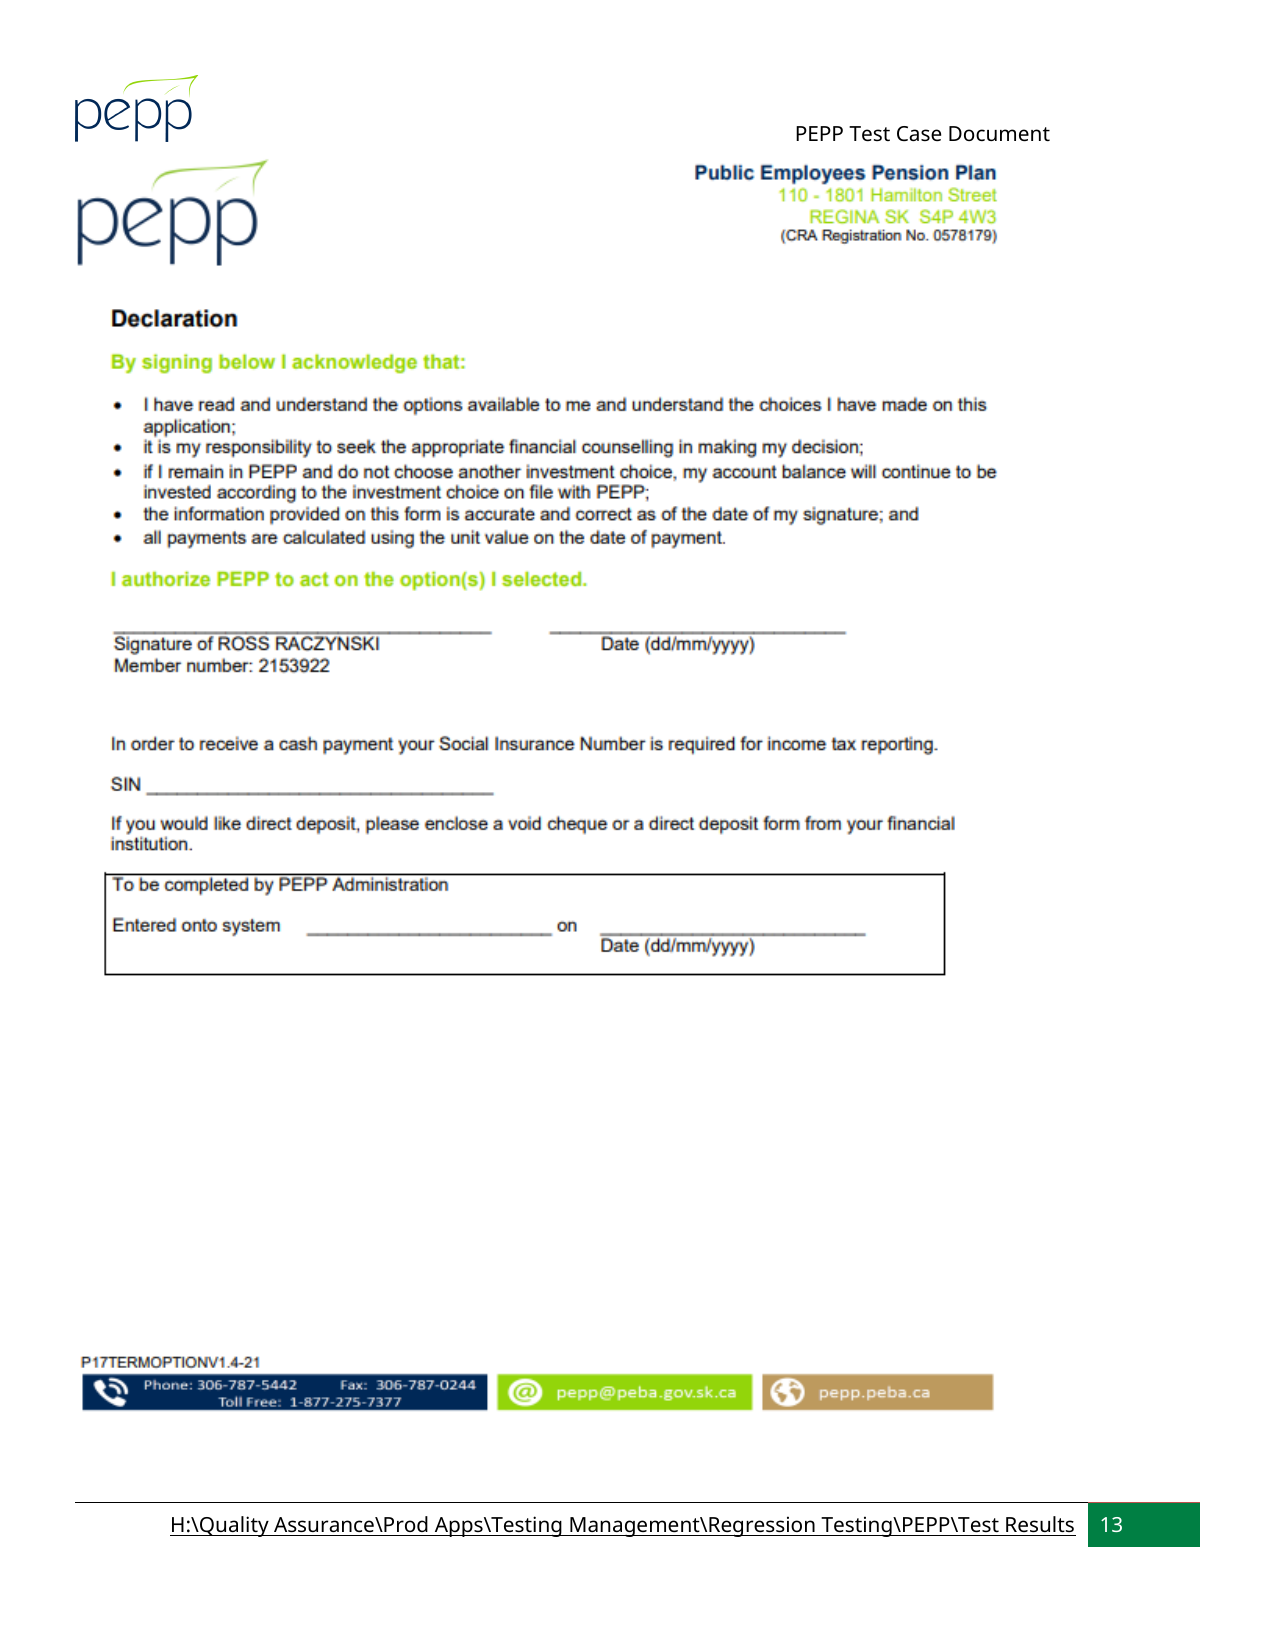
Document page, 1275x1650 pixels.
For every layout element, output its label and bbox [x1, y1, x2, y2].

picture [75, 75, 199, 142]
picture [75, 147, 1005, 1418]
